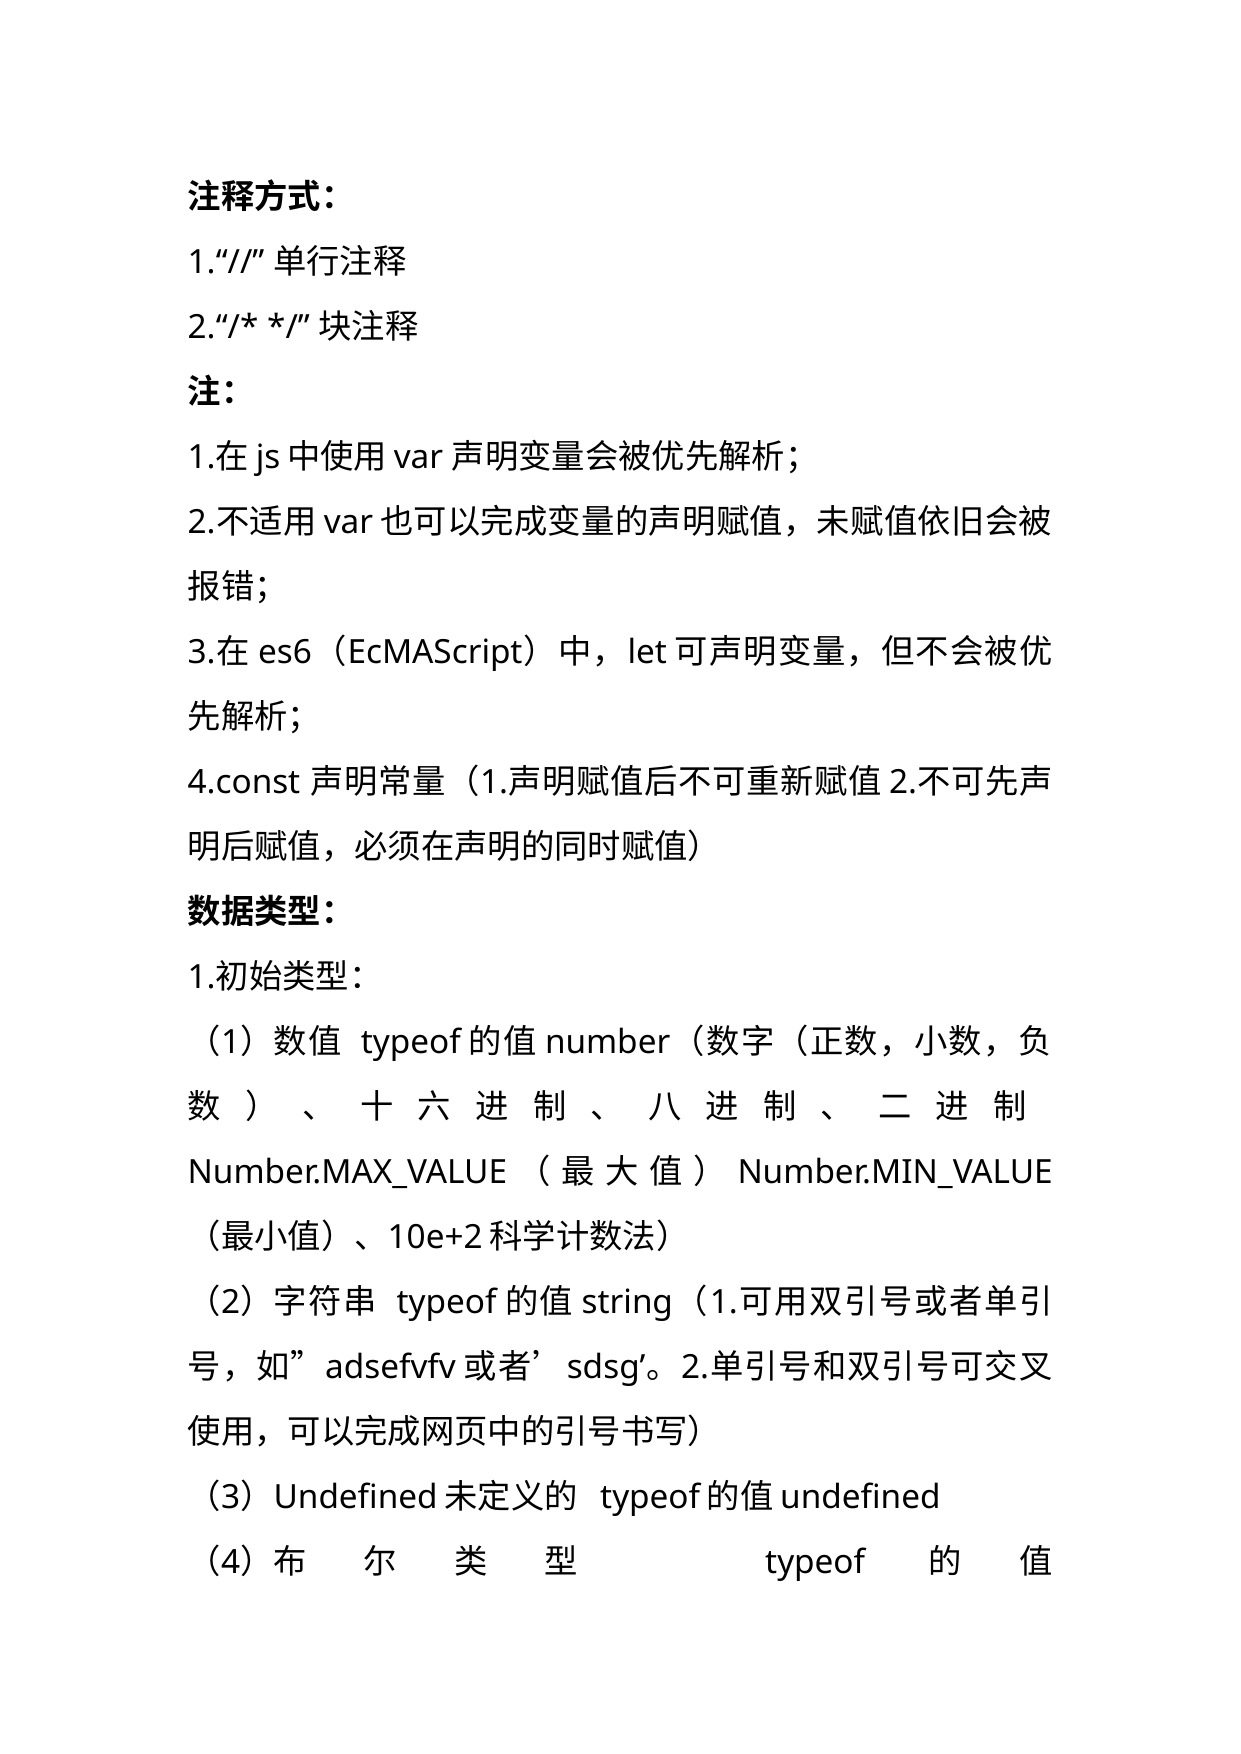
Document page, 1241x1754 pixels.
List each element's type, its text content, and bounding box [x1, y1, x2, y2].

list 注释方式： [187, 162, 1053, 227]
text 3.在es6（EcMAScript）中，let可声明变量，但不会被优先解析； [187, 617, 1053, 747]
list Undefined未定义的 typeof的值undefined [187, 1462, 1053, 1527]
list 注： [187, 357, 1053, 422]
list 字符串 typeof的值string（1.可用双引号或者单引号，如”adsefvfv或者’sdsg’。2.单引号和双引号可交叉使用，可以完成网页中的引号书写） [187, 1267, 1053, 1462]
text 数据类型： [187, 877, 1053, 942]
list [187, 1527, 1053, 1592]
list “/* */” 块注释 [187, 292, 1053, 357]
text 4.const 声明常量（1.声明赋值后不可重新赋值2.不可先声明后赋值，必须在声明的同时赋值） [187, 747, 1053, 877]
list 初始类型： [187, 942, 1053, 1007]
text 2.不适用var也可以完成变量的声明赋值，未赋值依旧会被报错； [187, 487, 1053, 617]
list “//” 单行注释 [187, 227, 1053, 292]
list 数值 typeof的值number（数字（正数，小数，负数）、十六进制、八进制、二进制、Number.MAX_VALUE（最大值）Number.MIN_VALUE（最小值）、10e+2科学计数法） [187, 1007, 1053, 1267]
list 1.在js中使用var 声明变量会被优先解析； [187, 422, 1053, 487]
